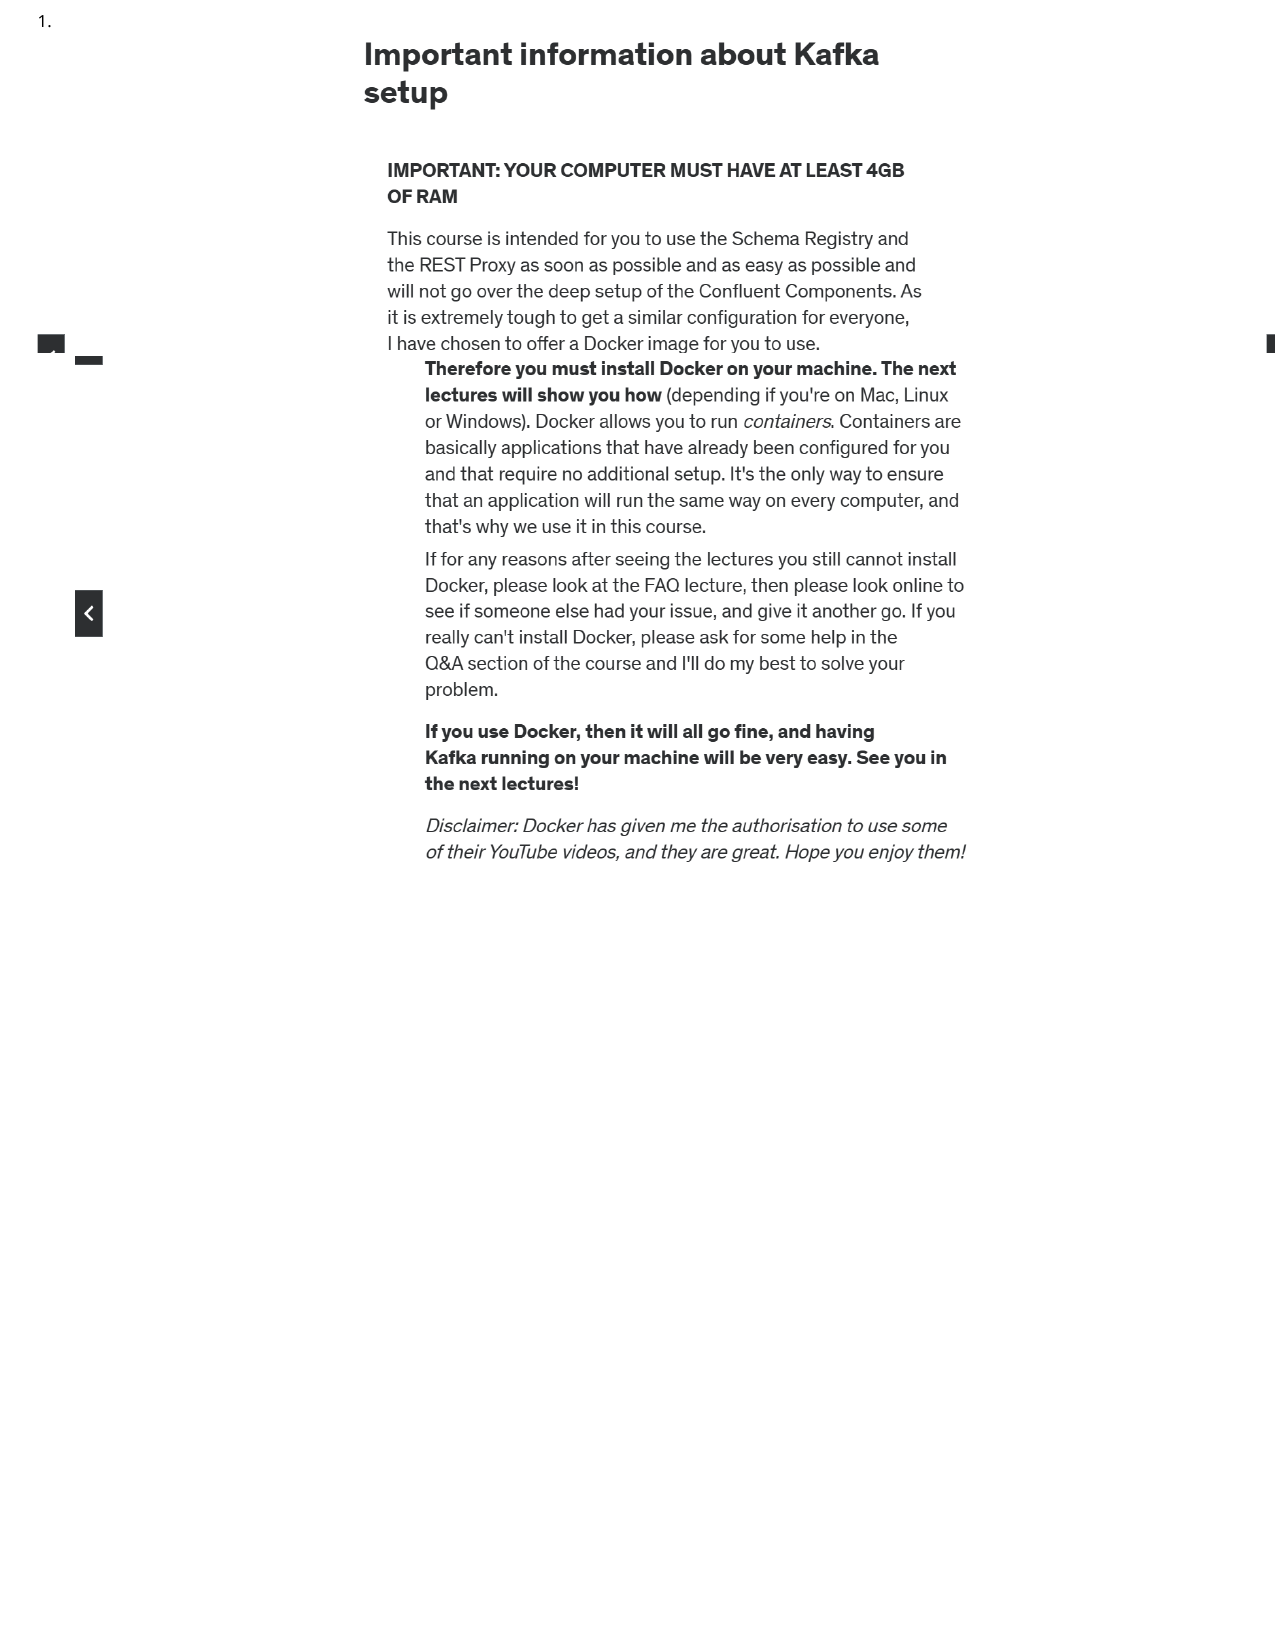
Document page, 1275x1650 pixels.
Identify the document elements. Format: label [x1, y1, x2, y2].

picture [75, 356, 1275, 542]
picture [37, 35, 1275, 353]
picture [75, 545, 1275, 862]
